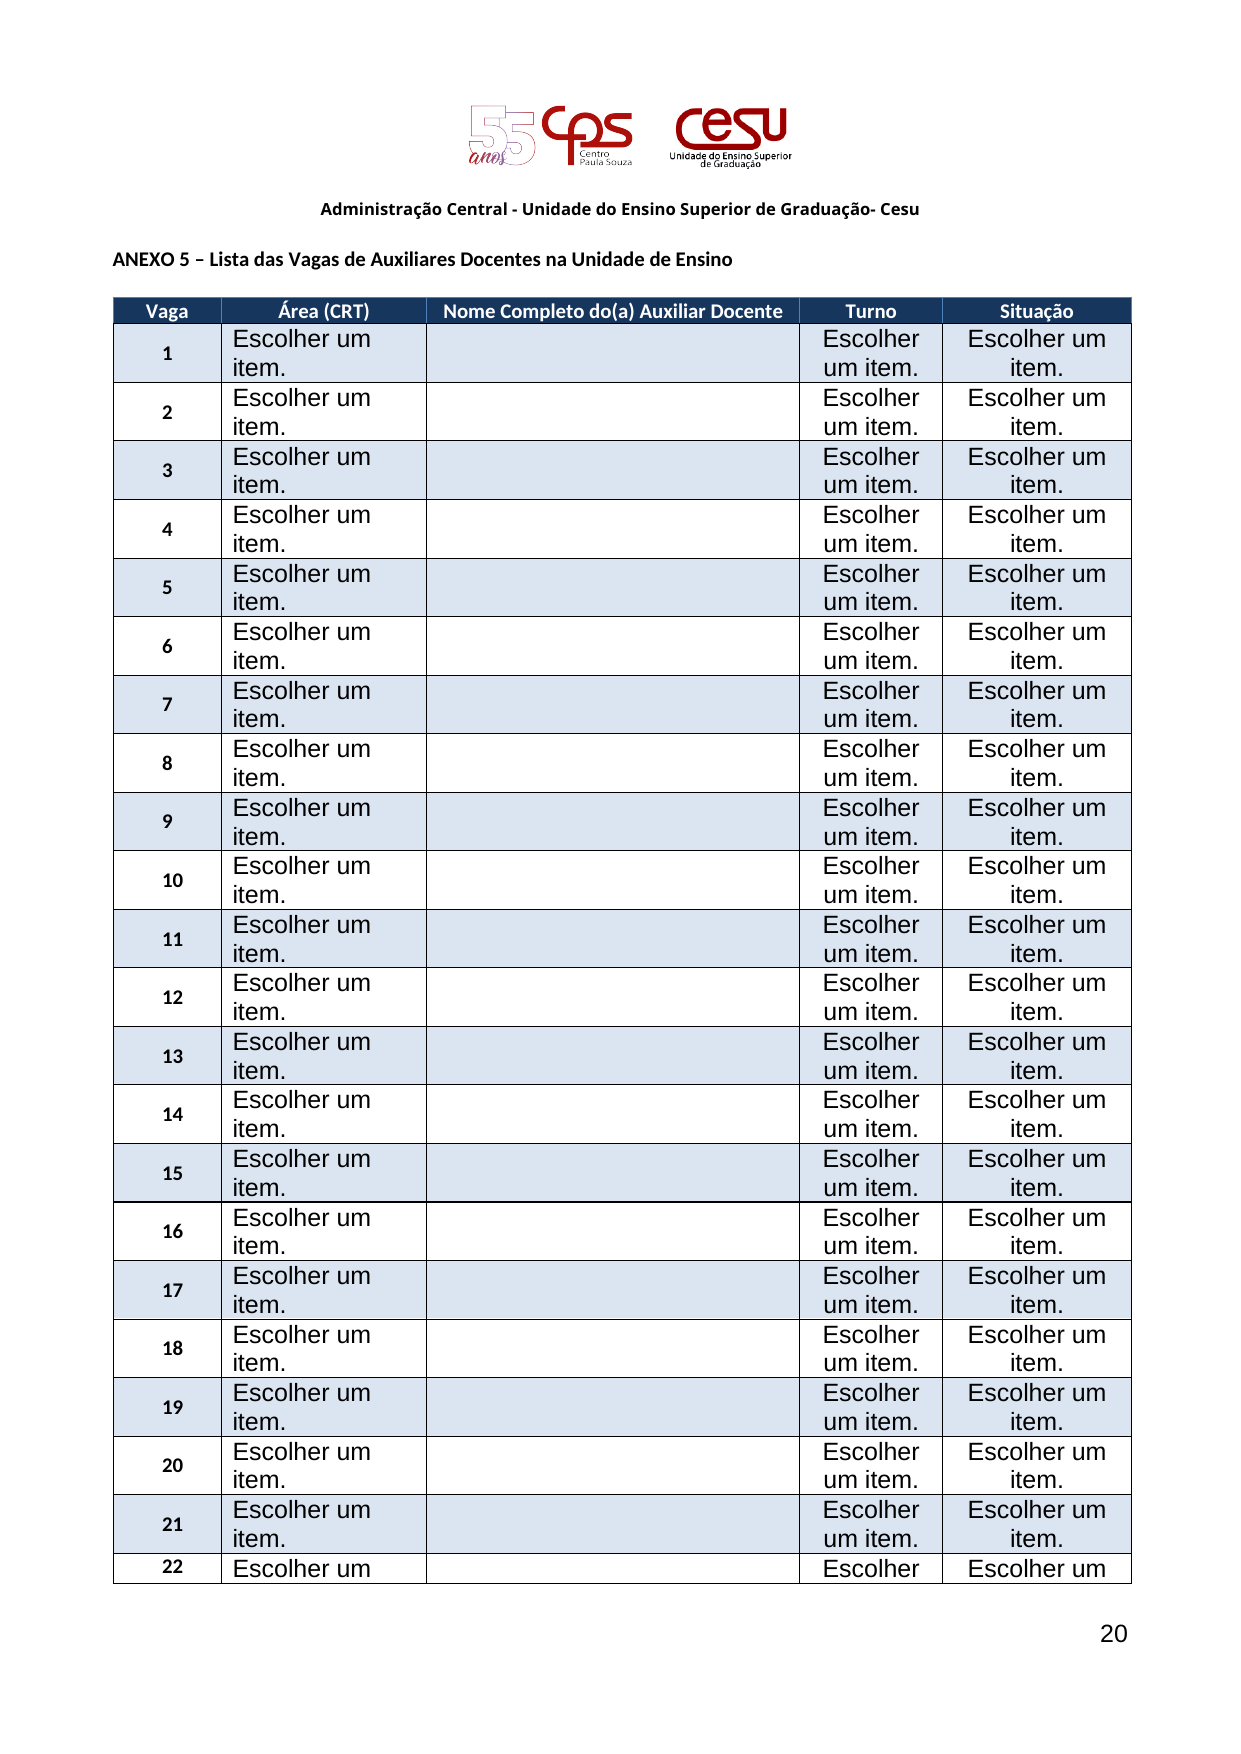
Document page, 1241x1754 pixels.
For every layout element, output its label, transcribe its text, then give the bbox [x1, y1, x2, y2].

table_cell [427, 1554, 799, 1582]
table_cell [114, 441, 221, 499]
table_cell [427, 441, 799, 499]
table_cell [427, 1027, 799, 1084]
table_cell [114, 676, 221, 733]
table_cell [427, 1144, 799, 1201]
table_cell [114, 968, 221, 1026]
table_cell [114, 1085, 221, 1143]
table_cell [114, 1203, 221, 1260]
table_cell [114, 1437, 221, 1494]
table_cell [427, 500, 799, 557]
table_cell [427, 1495, 799, 1553]
table_cell [427, 559, 799, 616]
table_cell [114, 1144, 221, 1201]
table_cell [114, 617, 221, 674]
table_cell [114, 500, 221, 557]
table_cell [427, 324, 799, 382]
table_cell [427, 968, 799, 1026]
table_header Vaga [114, 298, 221, 323]
table_cell [427, 851, 799, 909]
table_cell [114, 1320, 221, 1377]
table_header Situação [943, 298, 1131, 323]
table_cell [427, 617, 799, 674]
table_cell [114, 910, 221, 967]
table_cell [427, 1378, 799, 1436]
table_cell [427, 383, 799, 440]
table_cell [427, 1261, 799, 1318]
table_cell [427, 1085, 799, 1143]
table_cell [114, 1495, 221, 1553]
text ANEXO 5 – Lista das Vagas de Auxiliares Docentes na Unidade de Ensino [112, 246, 1128, 271]
table_cell [427, 676, 799, 733]
table_cell [427, 1203, 799, 1260]
table_header Área (CRT) [222, 298, 426, 323]
table_cell [427, 793, 799, 850]
table_cell [114, 734, 221, 792]
table_cell [114, 1027, 221, 1084]
picture [664, 102, 793, 171]
table_cell [427, 734, 799, 792]
table_cell [114, 324, 221, 382]
table_cell [427, 1320, 799, 1377]
table_cell [114, 383, 221, 440]
table_cell [114, 1261, 221, 1318]
table_cell [427, 910, 799, 967]
table_cell [114, 793, 221, 850]
table_cell [114, 1378, 221, 1436]
table_cell [427, 1437, 799, 1494]
table_header Nome Completo do(a) Auxiliar Docente [427, 298, 799, 323]
table_header Turno [800, 298, 942, 323]
table_cell [114, 851, 221, 909]
table_cell [114, 1554, 221, 1582]
picture [435, 55, 658, 213]
table_cell [114, 559, 221, 616]
